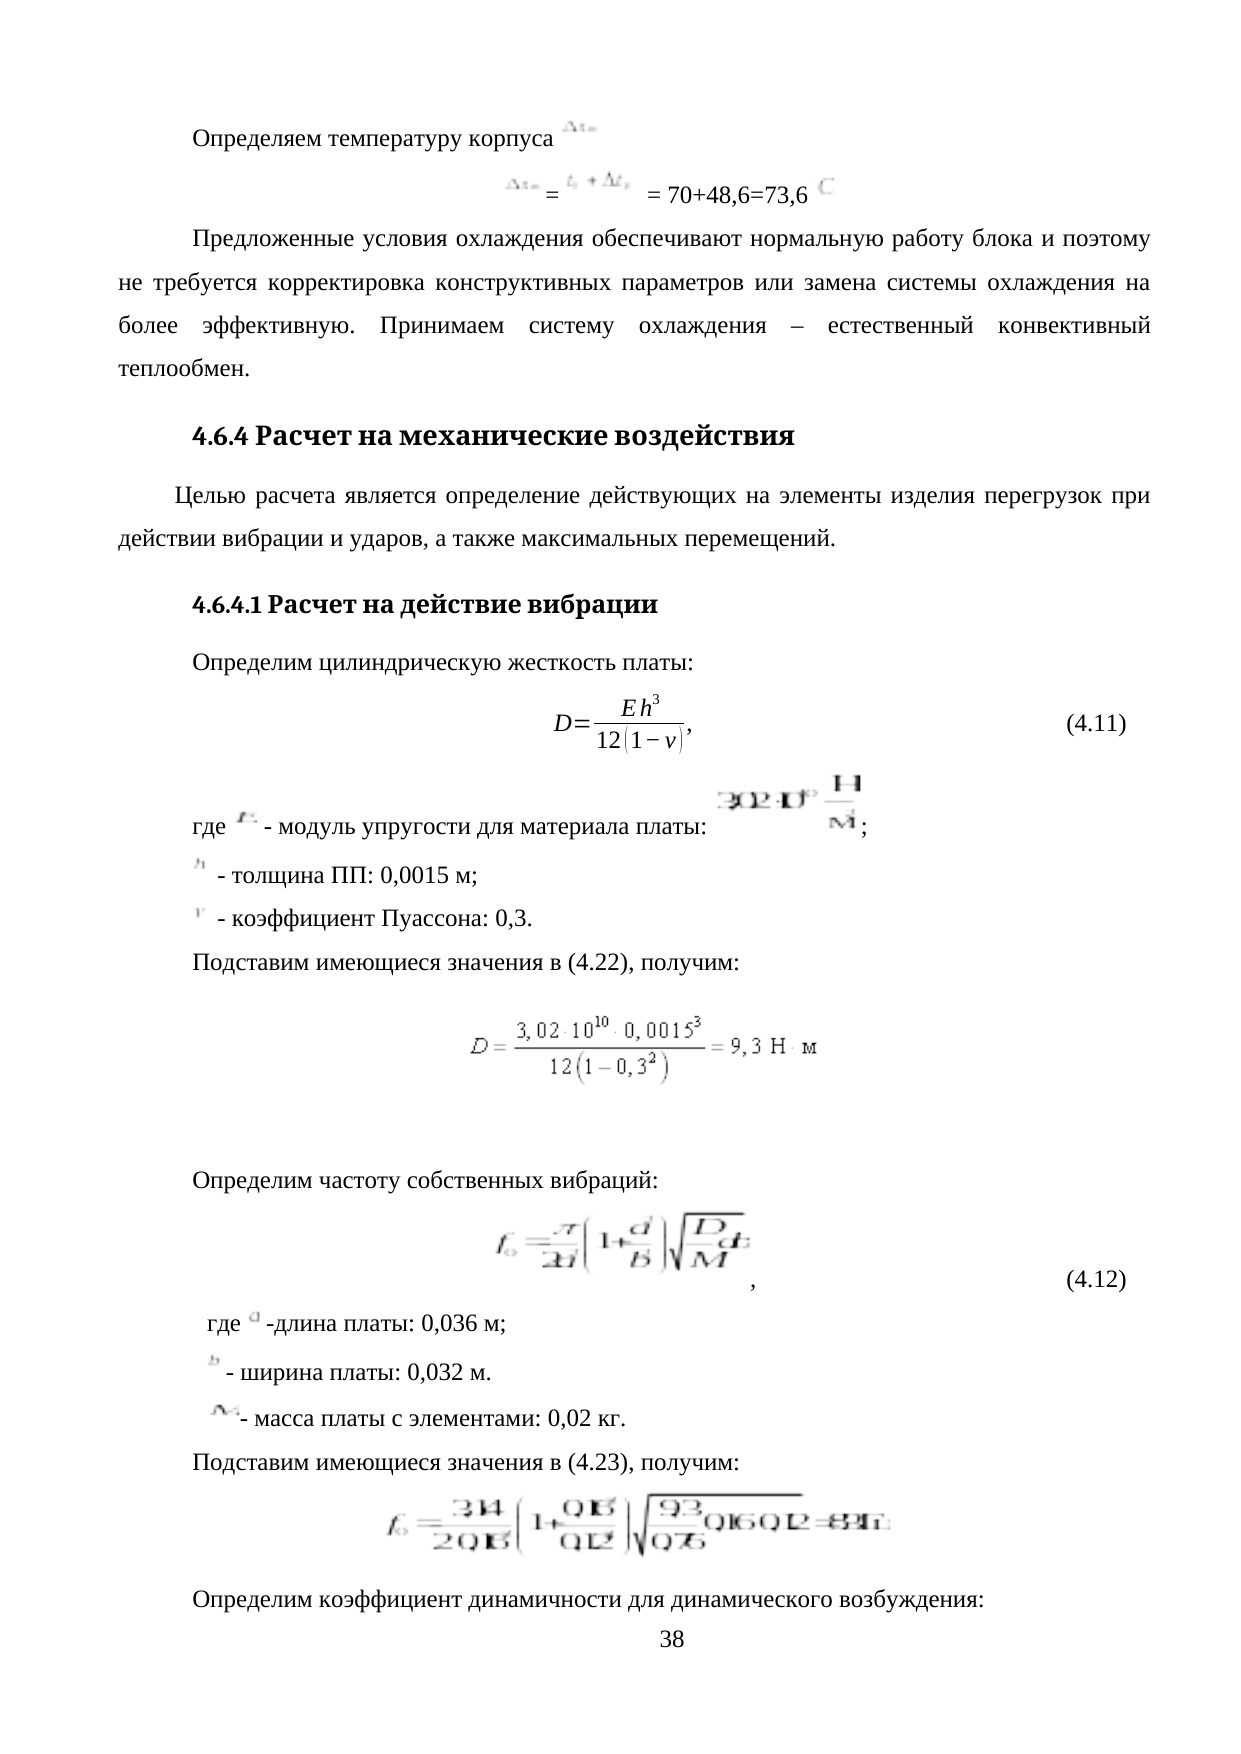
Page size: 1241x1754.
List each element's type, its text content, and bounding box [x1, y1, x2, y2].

text , (4.12) [118, 1208, 1152, 1293]
text Подставим имеющиеся значения в (4.23), получим: [118, 1447, 1152, 1475]
text = = 70+48,6=73,6 [118, 166, 1152, 209]
text где - модуль упругости для материала платы: ; [118, 770, 1152, 839]
text , (4.11) [118, 690, 1152, 756]
text - толщина ПП: 0,0015 м; [118, 854, 1152, 889]
text где -длина платы: 0,036 м; [118, 1307, 1152, 1336]
text Определяем температуру корпуса [118, 117, 1152, 152]
text 4.6.4.1 Расчет на действие вибрации [118, 591, 1152, 620]
text Определим цилиндрическую жесткость платы: [118, 647, 1152, 676]
text Предложенные условия охлаждения обеспечивают нормальную работу блока и поэтому не требуется корректировка конструктивных параметров или замена системы охлаждения на более эффективную. Принимаем систему охлаждения – естественный конвективный теплообмен. [118, 223, 1152, 382]
text Подставим имеющиеся значения в (4.22), получим: [118, 947, 1152, 975]
subtitle 4.6.4 Расчет на механические воздействия [118, 421, 1152, 452]
text - коэффициент Пуассона: 0,3. [118, 903, 1152, 932]
text Определим частоту собственных вибраций: [118, 1165, 1152, 1194]
text Определим коэффициент динамичности для динамического возбуждения: [118, 1584, 1152, 1612]
text - ширина платы: 0,032 м. [118, 1351, 1152, 1386]
text - масса платы с элементами: 0,02 кг. [118, 1400, 1152, 1432]
picture [466, 1010, 823, 1093]
text Целью расчета является определение действующих на элементы изделия перегрузок при действии вибрации и ударов, а также максимальных перемещений. [118, 480, 1152, 552]
